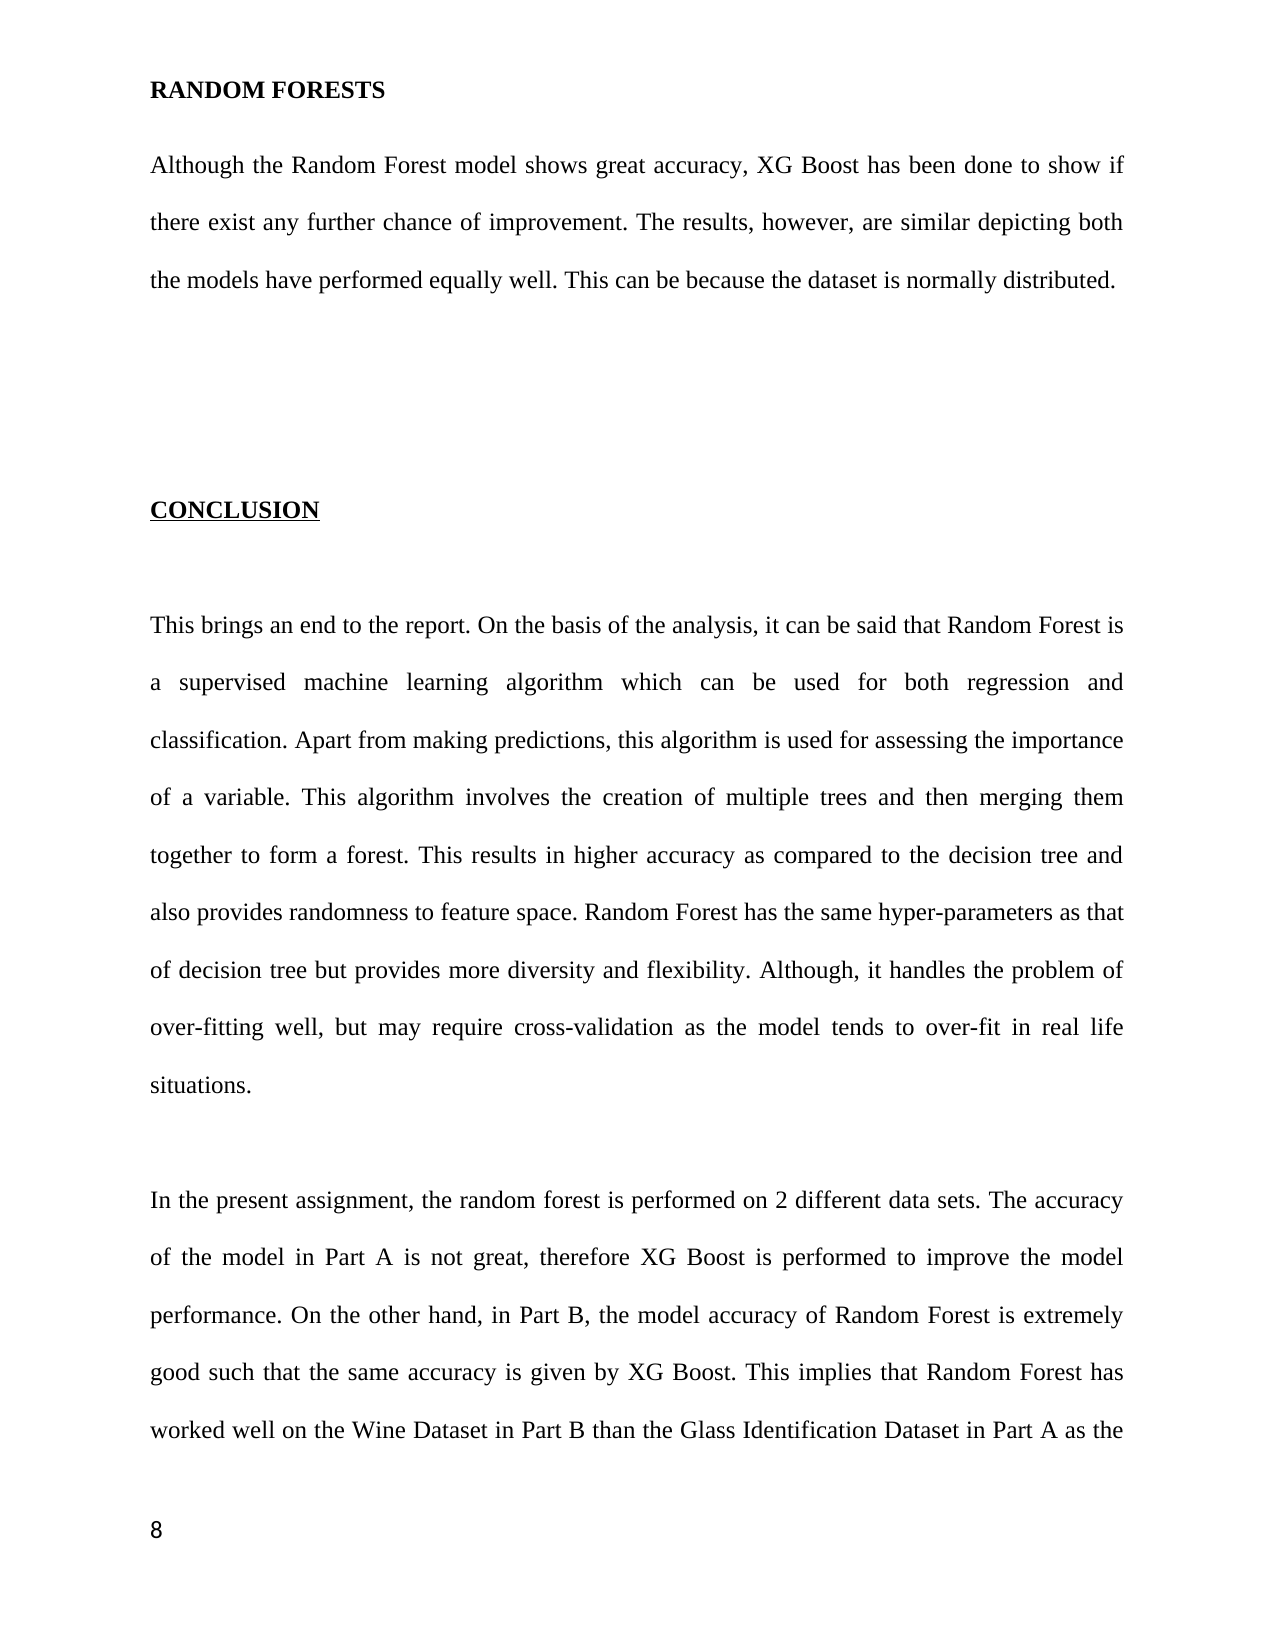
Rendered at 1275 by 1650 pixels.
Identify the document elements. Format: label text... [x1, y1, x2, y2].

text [150, 1185, 1125, 1444]
text This brings an end to the report. On the basis of the analysis, it can be said that Random Forest is a supervised machine learning algorithm which can be used for both regression and classification. Apart from making predictions, this algorithm is used for assessing the importance of a variable. This algorithm involves the creation of multiple trees and then merging them together to form a forest. This results in higher accuracy as compared to the decision tree and also provides randomness to feature space. Random Forest has the same hyper-parameters as that of decision tree but provides more diversity and flexibility. Although, it handles the problem of over-fitting well, but may require cross-validation as the model tends to over-fit in real life situations. [150, 610, 1125, 1099]
text CONCLUSION [150, 495, 1125, 524]
text Although the Random Forest model shows great accuracy, XG Boost has been done to show if there exist any further chance of improvement. The results, however, are similar depicting both the models have performed equally well. This can be because the dataset is normally distributed. [150, 150, 1125, 294]
